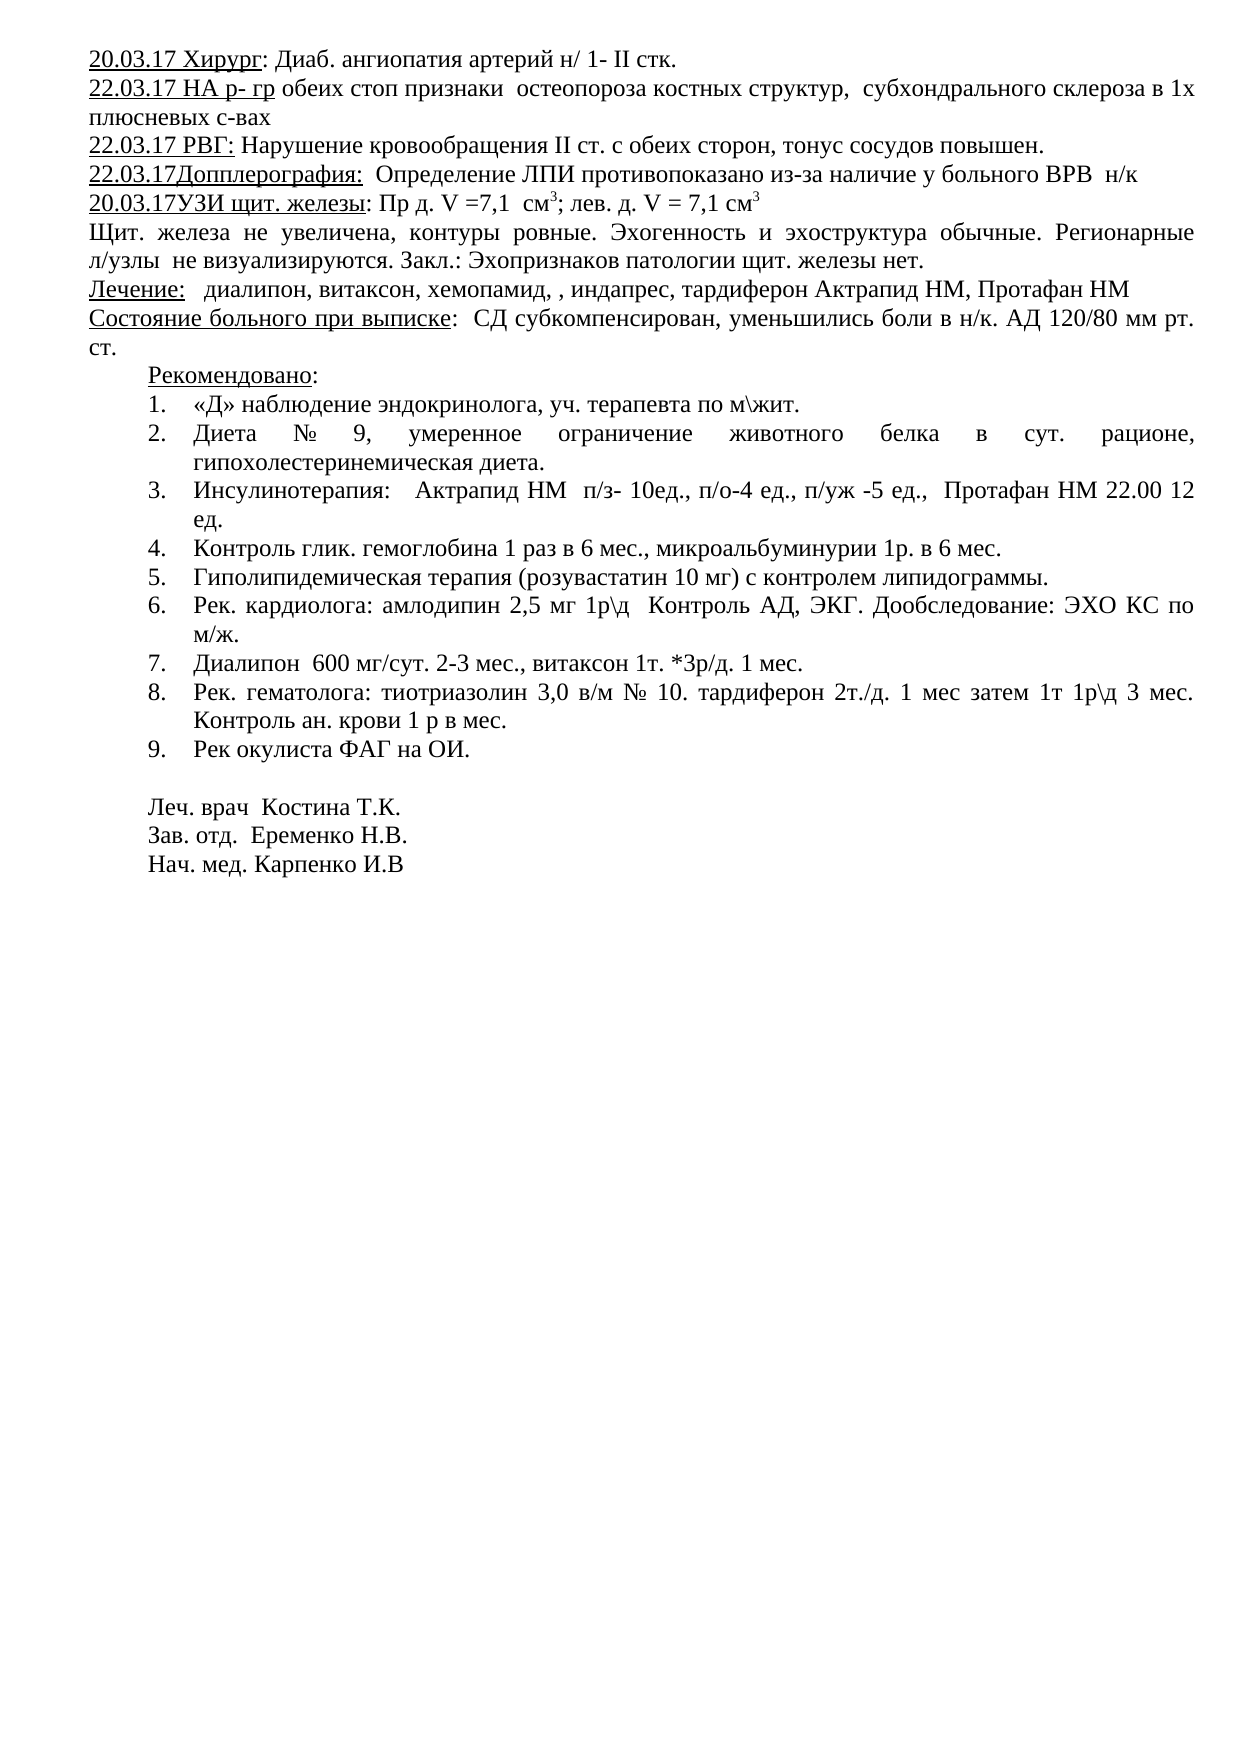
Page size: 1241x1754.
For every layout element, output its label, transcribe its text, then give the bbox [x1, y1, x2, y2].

text Нач. мед. Карпенко И.В [148, 849, 1196, 878]
list Гиполипидемическая терапия (розувастатин 10 мг) с контролем липидограммы. [148, 562, 1196, 591]
subtitle Леч. врач Костина Т.К. [148, 792, 1196, 821]
list Рек окулиста ФАГ на ОИ. [148, 734, 1196, 763]
list Диалипон 600 мг/сут. 2-3 мес., витаксон 1т. *3р/д. 1 мес. [148, 648, 1196, 677]
text 22.03.17Допплерография: Определение ЛПИ противопоказано из-за наличие у больного ВРВ н/к [89, 159, 1196, 188]
list Инсулинотерапия: Актрапид НМ п/з- 10ед., п/о-4 ед., п/уж -5 ед., Протафан НМ 22.00 12 ед. [148, 476, 1196, 533]
text Рекомендовано: [148, 361, 1196, 389]
text 22.03.17 НА р- гр обеих стоп признаки остеопороза костных структур, субхондрального склероза в 1х плюсневых с-вах [89, 73, 1196, 131]
list «Д» наблюдение эндокринолога, уч. терапевта по м\жит. [148, 389, 1196, 418]
text Лечение: диалипон, витаксон, хемопамид, , индапрес, тардиферон Актрапид НМ, Протафан НМ [89, 274, 1196, 303]
text 22.03.17 РВГ: Нарушение кровообращения II ст. с обеих сторон, тонус сосудов повышен. [89, 131, 1196, 159]
list Рек. кардиолога: амлодипин 2,5 мг 1р\д Контроль АД, ЭКГ. Дообследование: ЭХО КС по м/ж. [148, 591, 1196, 648]
text Состояние больного при выписке: СД субкомпенсирован, уменьшились боли в н/к. АД 120/80 мм рт. ст. [89, 303, 1196, 361]
text Зав. отд. Еременко Н.В. [148, 821, 1196, 849]
list Рек. гематолога: тиотриазолин 3,0 в/м № 10. тардиферон 2т./д. 1 мес затем 1т 1р\д 3 мес. Контроль ан. крови 1 р в мес. [148, 677, 1196, 734]
text 20.03.17УЗИ щит. железы: Пр д. V =7,1 см3; лев. д. V = 7,1 см3 [89, 188, 1196, 217]
list Контроль глик. гемоглобина 1 раз в 6 мес., микроальбуминурии 1р. в 6 мес. [148, 533, 1196, 562]
text 20.03.17 Хирург: Диаб. ангиопатия артерий н/ 1- II стк. [89, 44, 1196, 73]
list Диета № 9, умеренное ограничение животного белка в сут. рационе, гипохолестеринемическая диета. [148, 418, 1196, 476]
text Щит. железа не увеличена, контуры ровные. Эхогенность и эхоструктура обычные. Регионарные л/узлы не визуализируются. Закл.: Эхопризнаков патологии щит. железы нет. [89, 217, 1196, 274]
